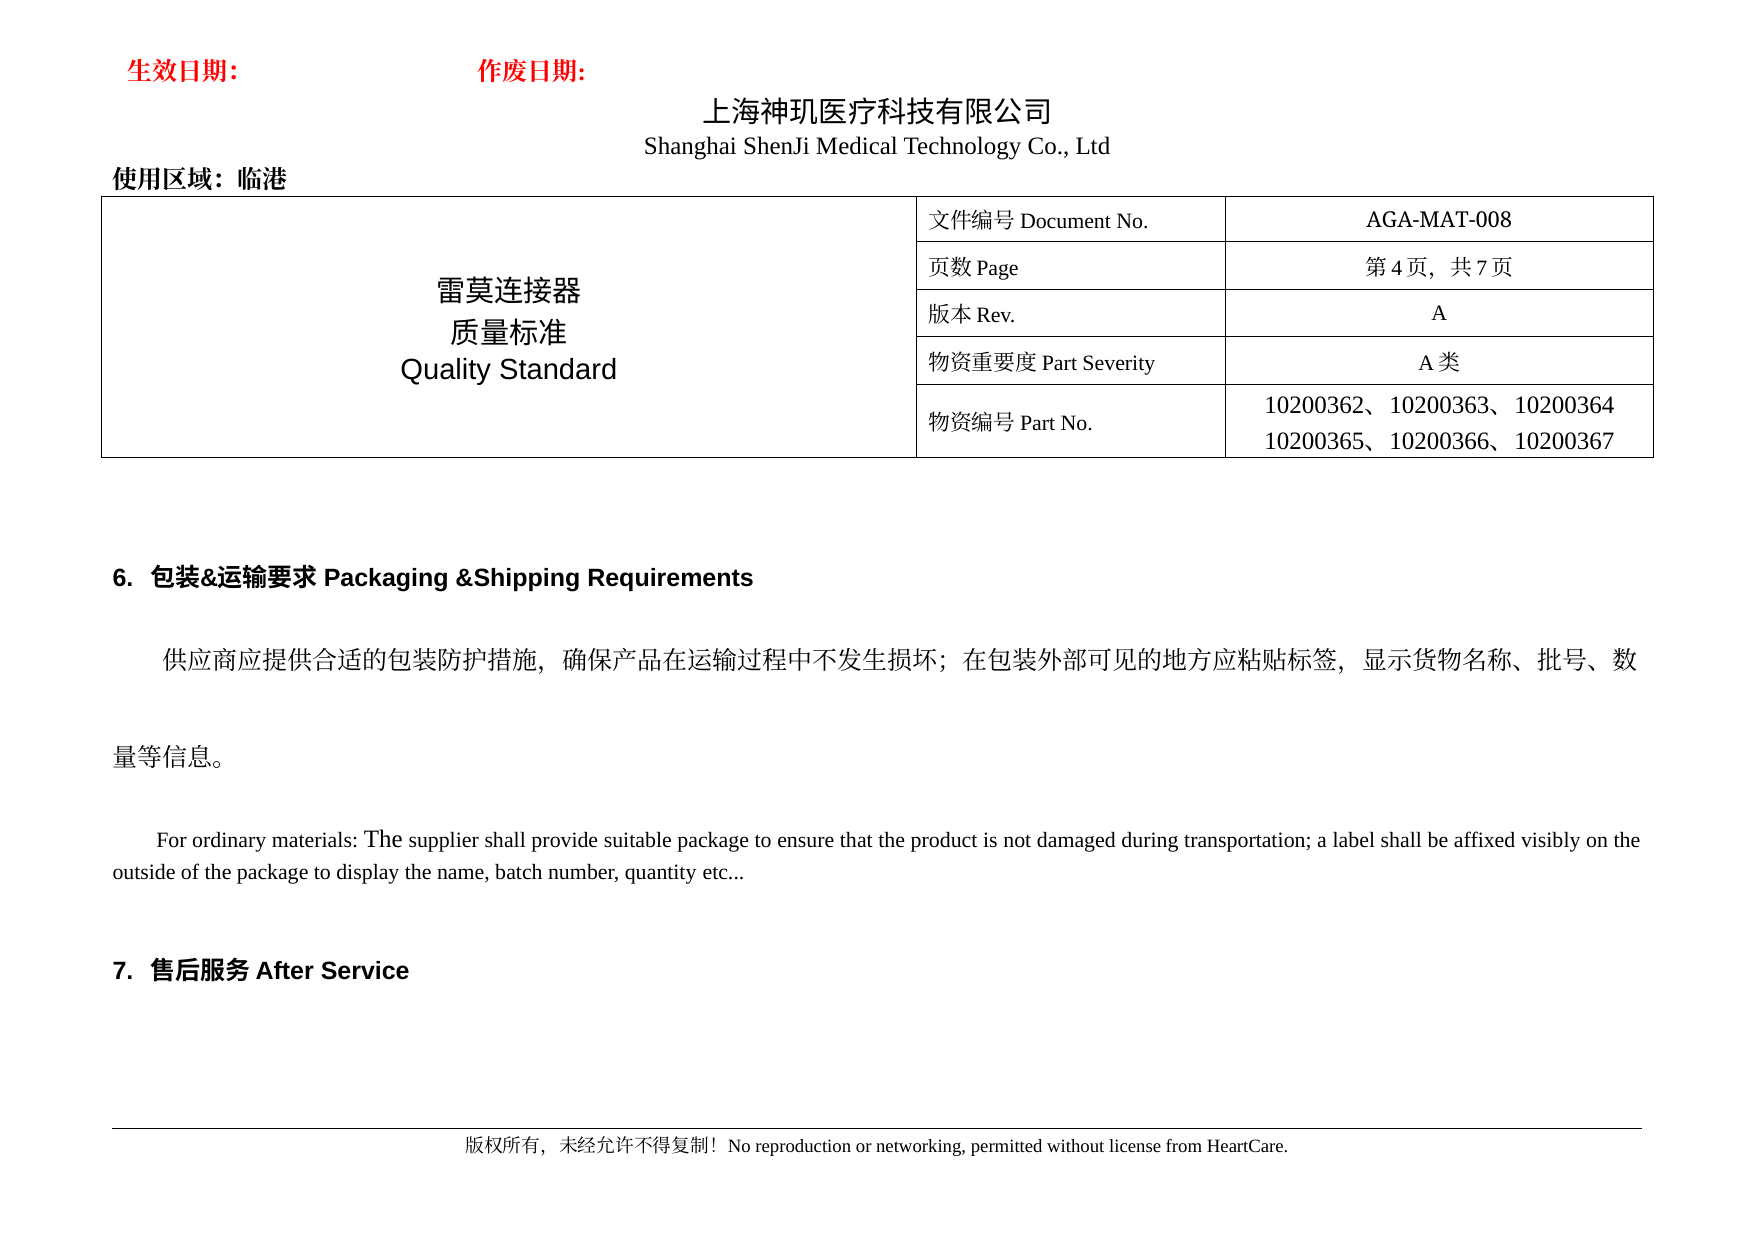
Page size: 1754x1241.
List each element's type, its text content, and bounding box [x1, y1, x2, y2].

text For ordinary materials: The supplier shall provide suitable package to ensure that the product is not damaged during transportation; a label shall be affixed visibly on the outside of the package to display the name, batch number, quantity etc... [112, 822, 1642, 887]
text 供应商应提供合适的包装防护措施，确保产品在运输过程中不发生损坏；在包装外部可见的地方应粘贴标签，显示货物名称、批号、数量等信息。 [112, 626, 1642, 788]
list 售后服务 After Service [112, 936, 1642, 1001]
list 包装&运输要求 Packaging &Shipping Requirements [112, 543, 1642, 608]
